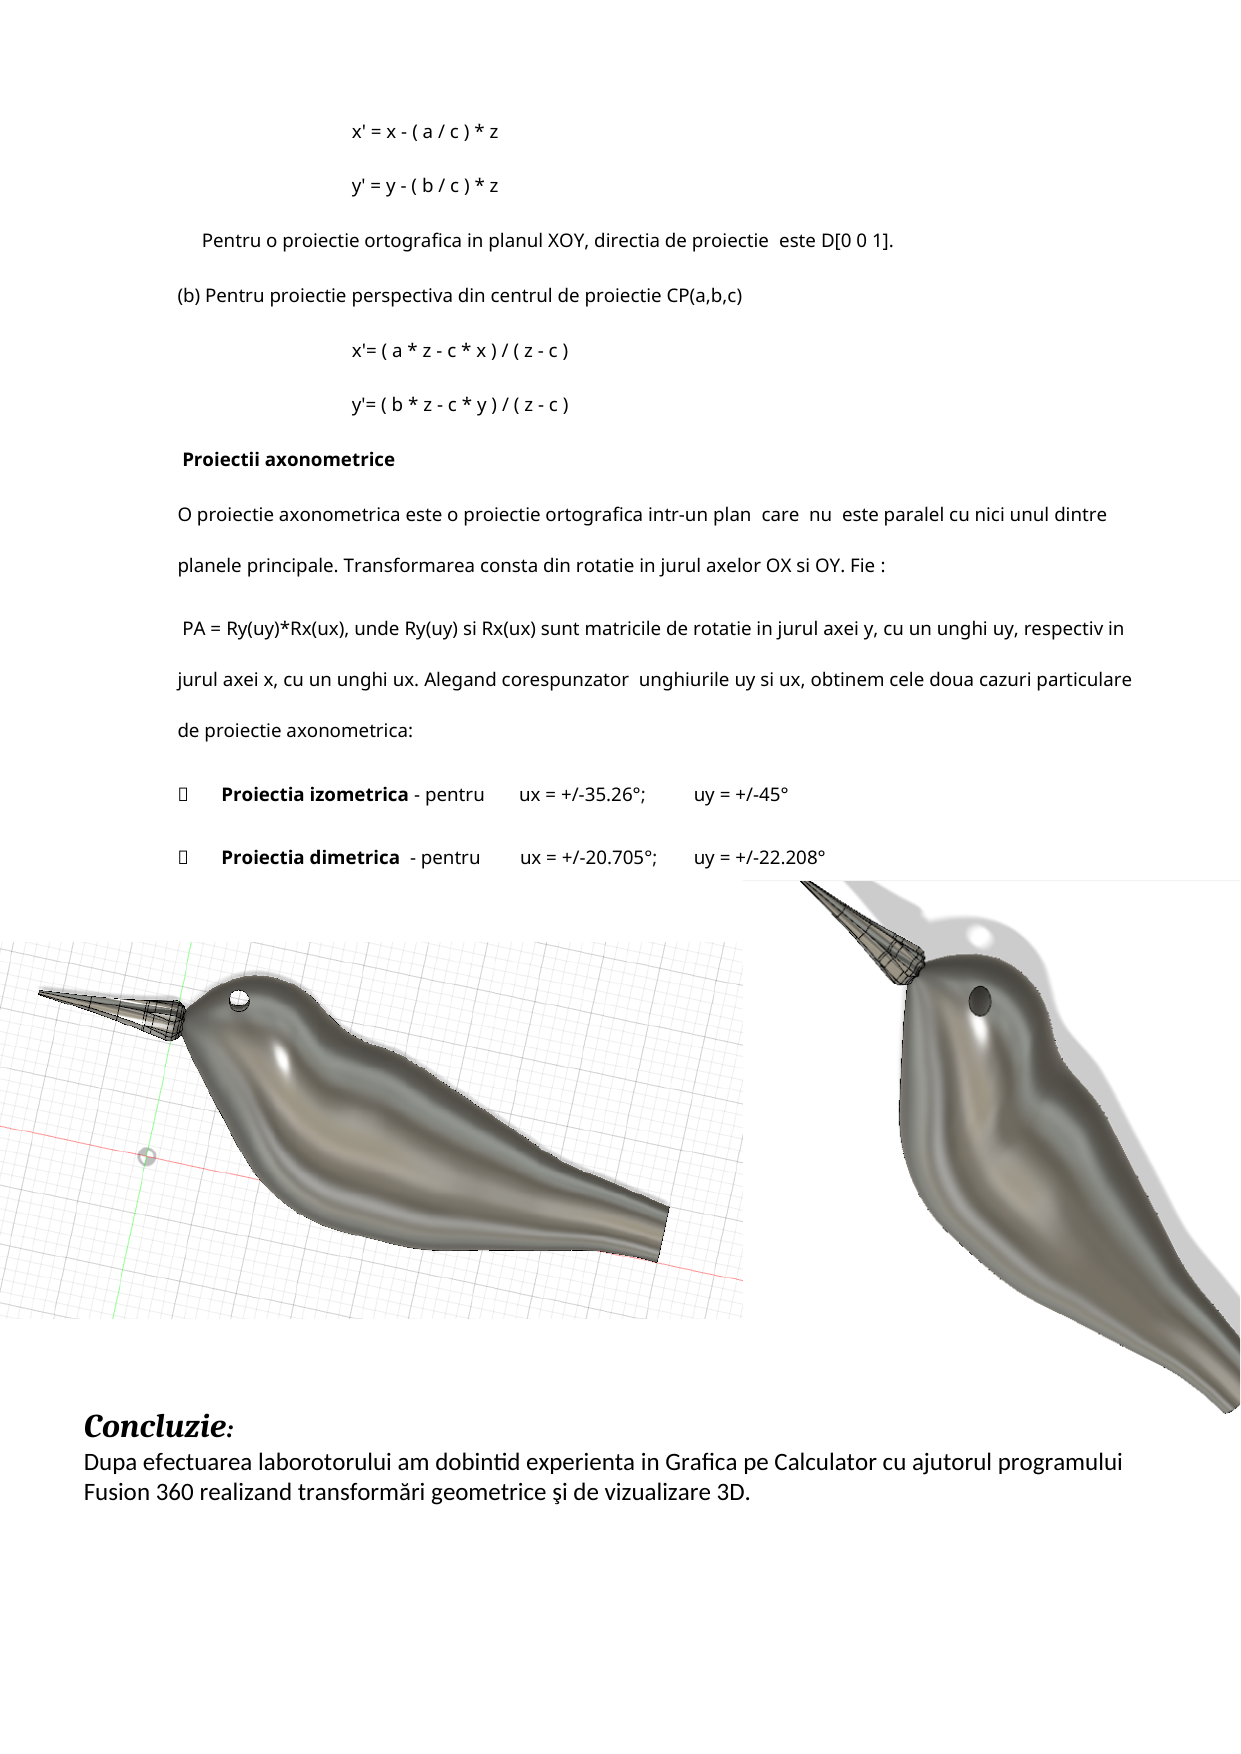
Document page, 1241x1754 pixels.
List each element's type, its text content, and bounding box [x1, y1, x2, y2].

text Pentru o proiectie ortografica in planul XOY, directia de proiectie este D[0 0 1]. [177, 227, 1152, 253]
text PA = Ry(uy)*Rx(ux), unde Ry(uy) si Rx(ux) sunt matricile de rotatie in jurul axei y, cu un unghi uy, respectiv in jurul axei x, cu un unghi ux. Alegand corespunzator unghiurile uy si ux, obtinem cele doua cazuri particulare de proiectie axonometrica: [177, 616, 1152, 743]
text (b) Pentru proiectie perspectiva din centrul de proiectie CP(a,b,c) [177, 282, 1152, 308]
text Dupa efectuarea laborotorului am dobintid experienta in Grafica pe Calculator cu ajutorul programului [83, 1446, 1240, 1476]
picture [0, 880, 1241, 1419]
text x' = x - ( a / c ) * z [327, 118, 1152, 144]
text x'= ( a * z - c * x ) / ( z - c ) [327, 337, 1152, 362]
text Fusion 360 realizand transformări geometrice şi de vizualizare 3D. [83, 1476, 1240, 1507]
text  Proiectia dimetrica - pentru ux = +/-20.705°; uy = +/-22.208° [177, 845, 1152, 870]
text y' = y - ( b / c ) * z [327, 173, 1152, 198]
text y'= ( b * z - c * y ) / ( z - c ) [327, 392, 1152, 417]
text  Proiectia izometrica - pentru ux = +/-35.26°; uy = +/-45° [177, 781, 1152, 807]
text O proiectie axonometrica este o proiectie ortografica intr-un plan care nu este paralel cu nici unul dintre planele principale. Transformarea consta din rotatie in jurul axelor OX si OY. Fie : [177, 501, 1152, 577]
text Proiectii axonometrice [177, 446, 1152, 472]
text Concluzie: [83, 1407, 1240, 1446]
